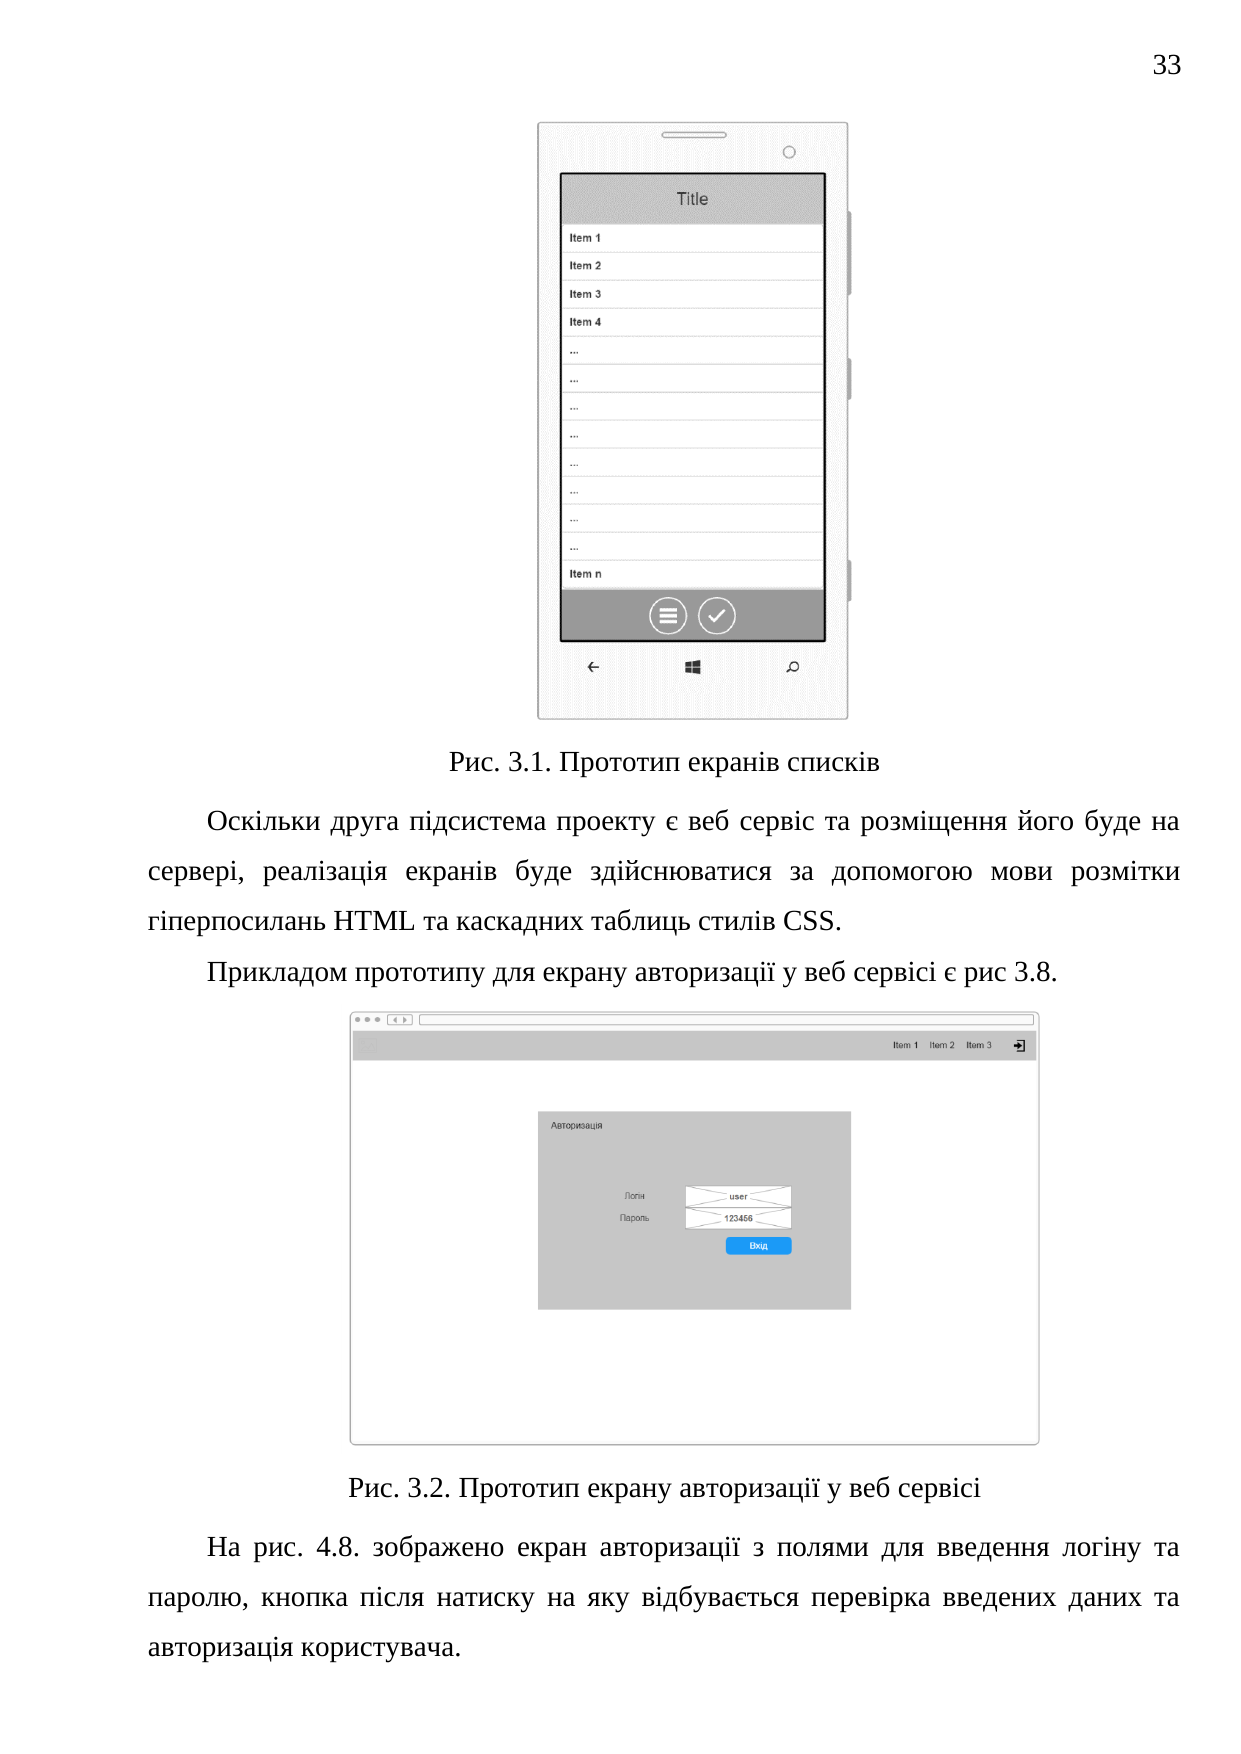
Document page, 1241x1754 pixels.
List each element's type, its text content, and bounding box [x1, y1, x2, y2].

text Прикладом прототипу для екрану авторизації у веб сервісі є рис 3.8. [148, 954, 1181, 987]
text Прототип екранів списків [148, 744, 1181, 778]
picture [341, 1004, 1047, 1454]
picture [531, 114, 857, 728]
text Оскільки друга підсистема проекту є веб сервіс та розміщення його буде на сервері, реалізація екранів буде здійснюватися за допомогою мови розмітки гіперпосилань HTML та каскадних таблиць стилів CSS. [148, 803, 1181, 937]
text На рис. 4.8. зображено екран авторизації з полями для введення логіну та паролю, кнопка після натиску на яку відбувається перевірка введених даних та авторизація користувача. [148, 1529, 1181, 1663]
text Прототип екрану авторизації у веб сервісі [148, 1470, 1181, 1504]
